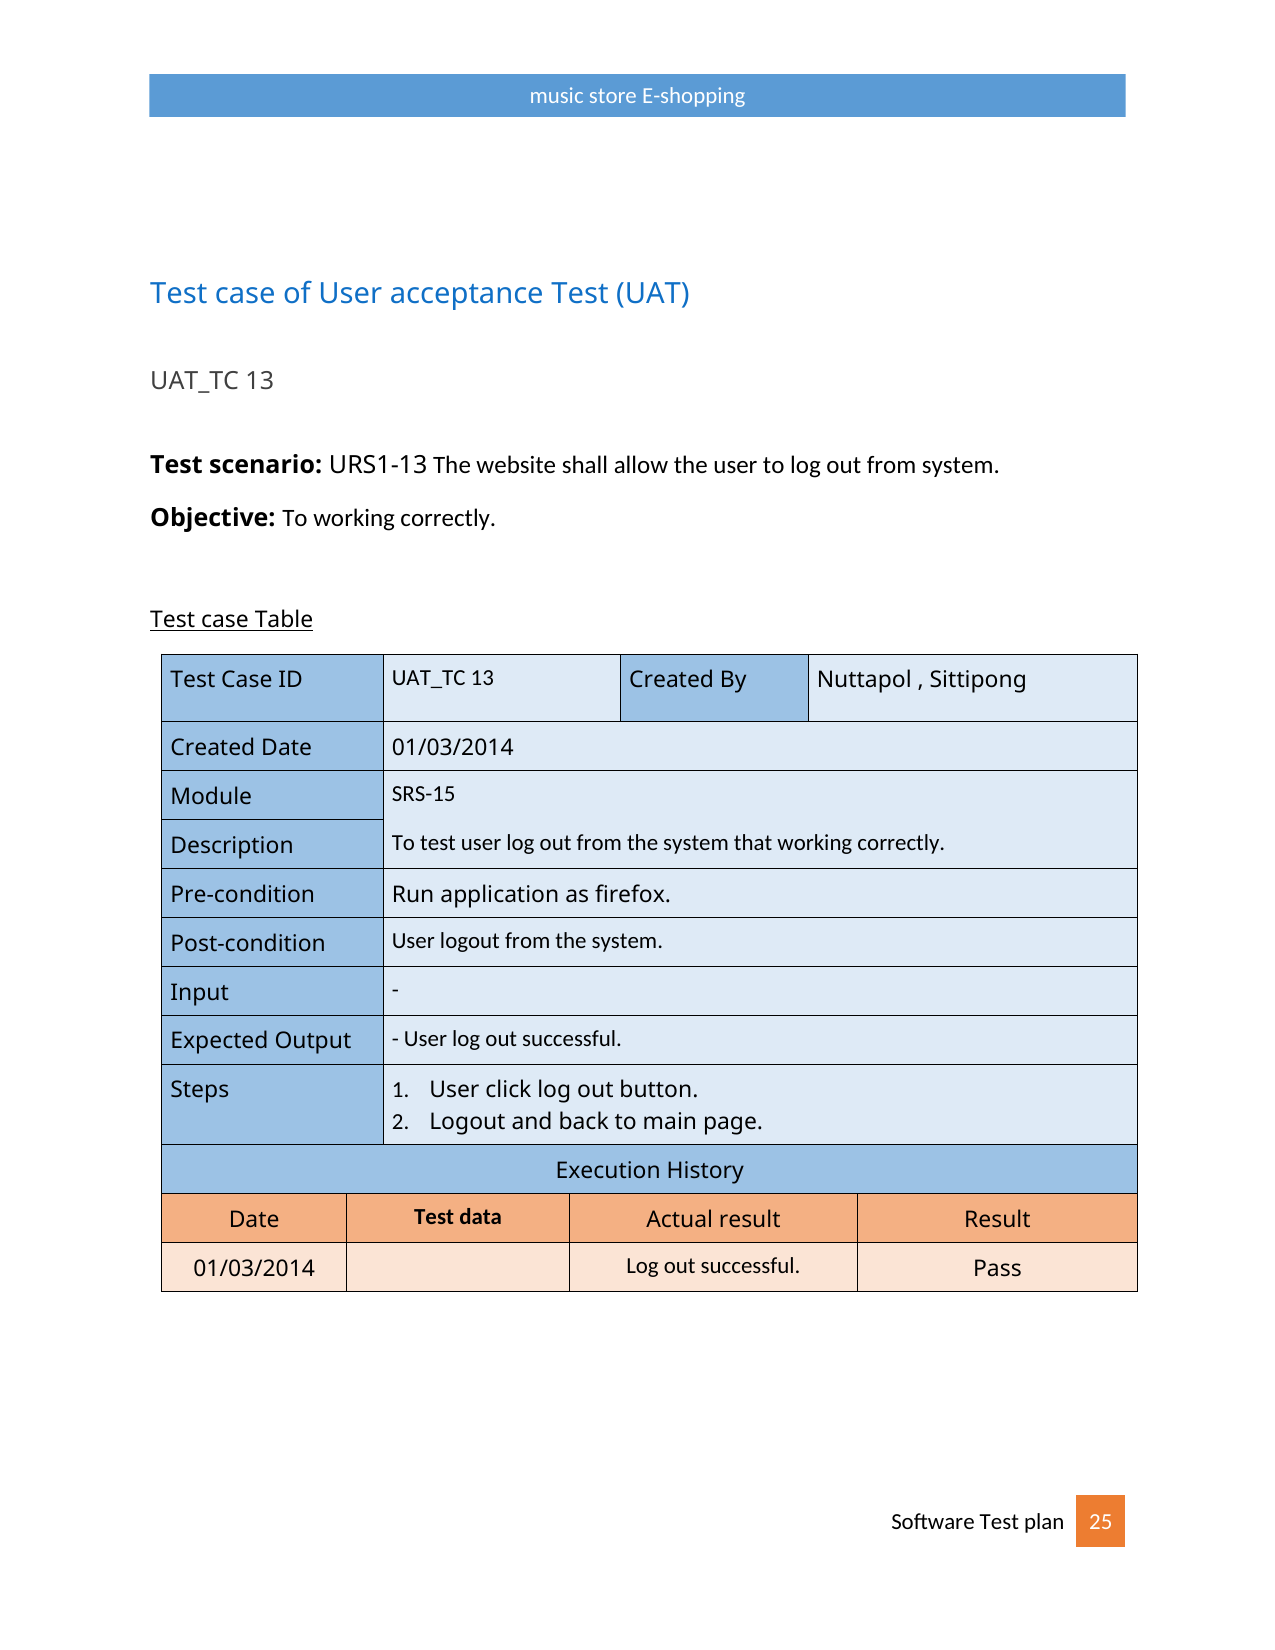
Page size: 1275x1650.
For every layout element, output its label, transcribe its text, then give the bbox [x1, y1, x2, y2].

table_cell Run application as firefox. [384, 869, 1137, 917]
table_cell Pass [858, 1243, 1137, 1291]
table_cell 01/03/2014 [162, 1243, 346, 1291]
table_cell User click log out button. Logout and back to main page. [384, 1065, 1137, 1144]
table_cell Execution History [162, 1145, 1137, 1193]
table_cell [347, 1243, 569, 1291]
table_cell Date [162, 1194, 346, 1242]
table_cell Pre-condition [162, 869, 383, 917]
table_cell Description [162, 820, 383, 868]
table_cell SRS-15 [384, 771, 1137, 819]
table_cell Result [858, 1194, 1137, 1242]
table_cell Expected Output [162, 1016, 383, 1064]
table_cell 01/03/2014 [384, 722, 1137, 770]
table_cell Actual result [570, 1194, 857, 1242]
table_cell Created Date [162, 722, 383, 770]
text Test scenario: URS1-13 The website shall allow the user to log out from system. [150, 447, 1125, 481]
subtitle UAT_TC 13 [150, 363, 1125, 397]
table_cell Test data [347, 1194, 569, 1242]
table_header Test Case ID [162, 655, 383, 721]
text Objective: To working correctly. [150, 500, 1125, 534]
table_cell Steps [162, 1065, 383, 1144]
table_cell - User log out successful. [384, 1016, 1137, 1064]
subtitle Test case of User acceptance Test (UAT) [150, 272, 1125, 312]
table_cell Post-condition [162, 918, 383, 966]
table_cell - [384, 967, 1137, 1015]
table_cell User logout from the system. [384, 918, 1137, 966]
table_header Created By [621, 655, 808, 721]
table_header UAT_TC 13 [384, 655, 620, 721]
table_cell To test user log out from the system that working correctly. [384, 819, 1137, 868]
table_cell Log out successful. [570, 1243, 857, 1291]
table_cell Module [162, 771, 383, 819]
table_header Nuttapol , Sittipong [809, 655, 1137, 721]
table_cell Input [162, 967, 383, 1015]
text Test case Table [150, 603, 1125, 634]
